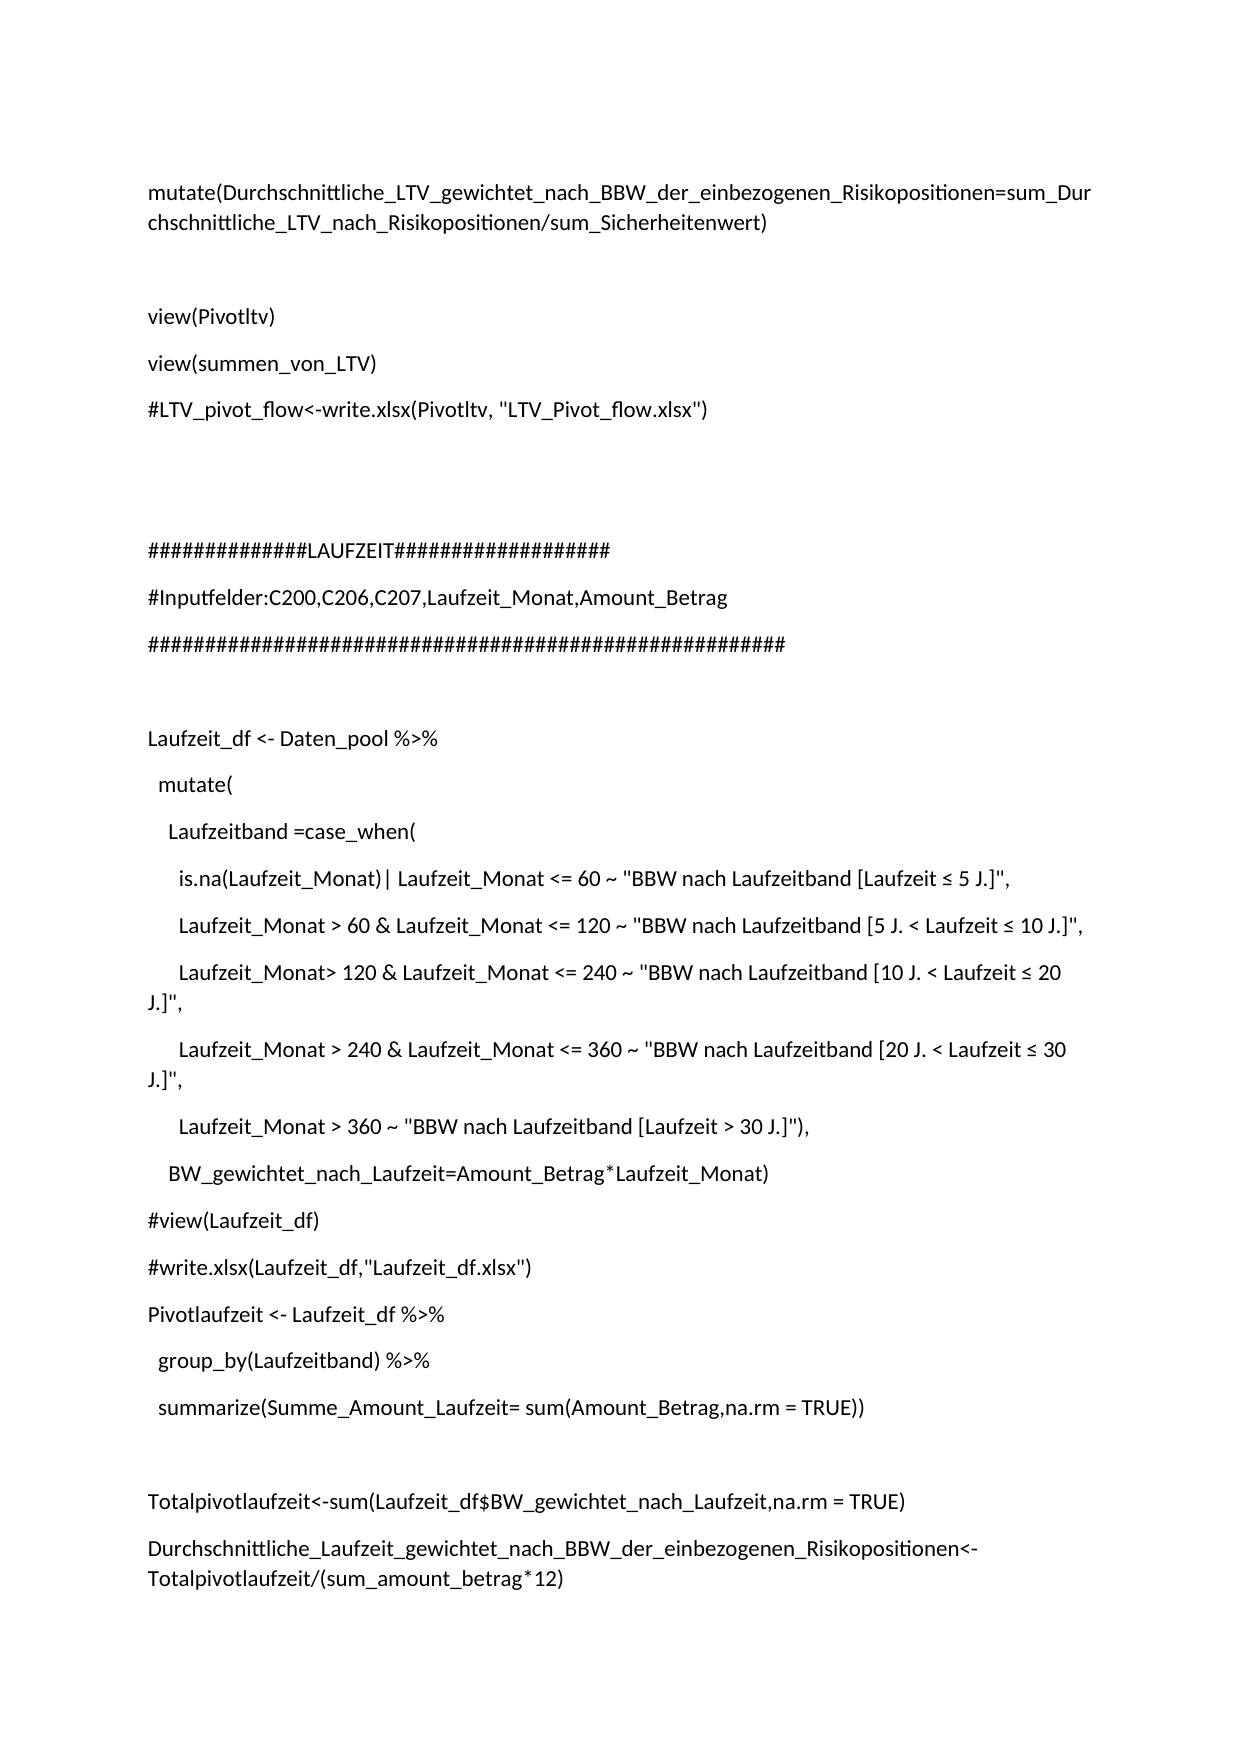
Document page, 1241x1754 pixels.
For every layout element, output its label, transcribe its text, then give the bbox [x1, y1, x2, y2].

text Laufzeit_Monat > 60 & Laufzeit_Monat <= 120 ~ "BBW nach Laufzeitband [5 J. < Laufzeit ≤ 10 J.]", [148, 911, 1093, 939]
text Laufzeitband =case_when( [148, 817, 1093, 845]
text Laufzeit_Monat > 240 & Laufzeit_Monat <= 360 ~ "BBW nach Laufzeitband [20 J. < Laufzeit ≤ 30 J.]", [148, 1035, 1093, 1093]
text #write.xlsx(Laufzeit_df,"Laufzeit_df.xlsx") [148, 1253, 1093, 1281]
text view(summen_von_LTV) [148, 349, 1093, 377]
text #view(Laufzeit_df) [148, 1206, 1093, 1234]
text summarize(Summe_Amount_Laufzeit= sum(Amount_Betrag,na.rm = TRUE)) [148, 1393, 1093, 1421]
text mutate(Durchschnittliche_LTV_gewichtet_nach_BBW_der_einbezogenen_Risikopositionen=sum_Durchschnittliche_LTV_nach_Risikopositionen/sum_Sicherheitenwert) [148, 148, 1093, 236]
text Durchschnittliche_Laufzeit_gewichtet_nach_BBW_der_einbezogenen_Risikopositionen<-Totalpivotlaufzeit/(sum_amount_betrag*12) [148, 1534, 1093, 1592]
text group_by(Laufzeitband) %>% [148, 1347, 1093, 1374]
text view(Pivotltv) [148, 302, 1093, 330]
text is.na(Laufzeit_Monat)| Laufzeit_Monat <= 60 ~ "BBW nach Laufzeitband [Laufzeit ≤ 5 J.]", [148, 864, 1093, 892]
text Pivotlaufzeit <- Laufzeit_df %>% [148, 1300, 1093, 1328]
text #LTV_pivot_flow<-write.xlsx(Pivotltv, "LTV_Pivot_flow.xlsx") [148, 396, 1093, 423]
text Totalpivotlaufzeit<-sum(Laufzeit_df$BW_gewichtet_nach_Laufzeit,na.rm = TRUE) [148, 1487, 1093, 1515]
text BW_gewichtet_nach_Laufzeit=Amount_Betrag*Laufzeit_Monat) [148, 1159, 1093, 1187]
text Laufzeit_df <- Daten_pool %>% [148, 724, 1093, 752]
text ######################################################## [148, 630, 1093, 658]
text #Inputfelder:C200,C206,C207,Laufzeit_Monat,Amount_Betrag [148, 583, 1093, 611]
text mutate( [148, 771, 1093, 798]
text Laufzeit_Monat > 360 ~ "BBW nach Laufzeitband [Laufzeit > 30 J.]"), [148, 1112, 1093, 1140]
text ##############LAUFZEIT################### [148, 536, 1093, 564]
text Laufzeit_Monat> 120 & Laufzeit_Monat <= 240 ~ "BBW nach Laufzeitband [10 J. < Laufzeit ≤ 20 J.]", [148, 958, 1093, 1016]
